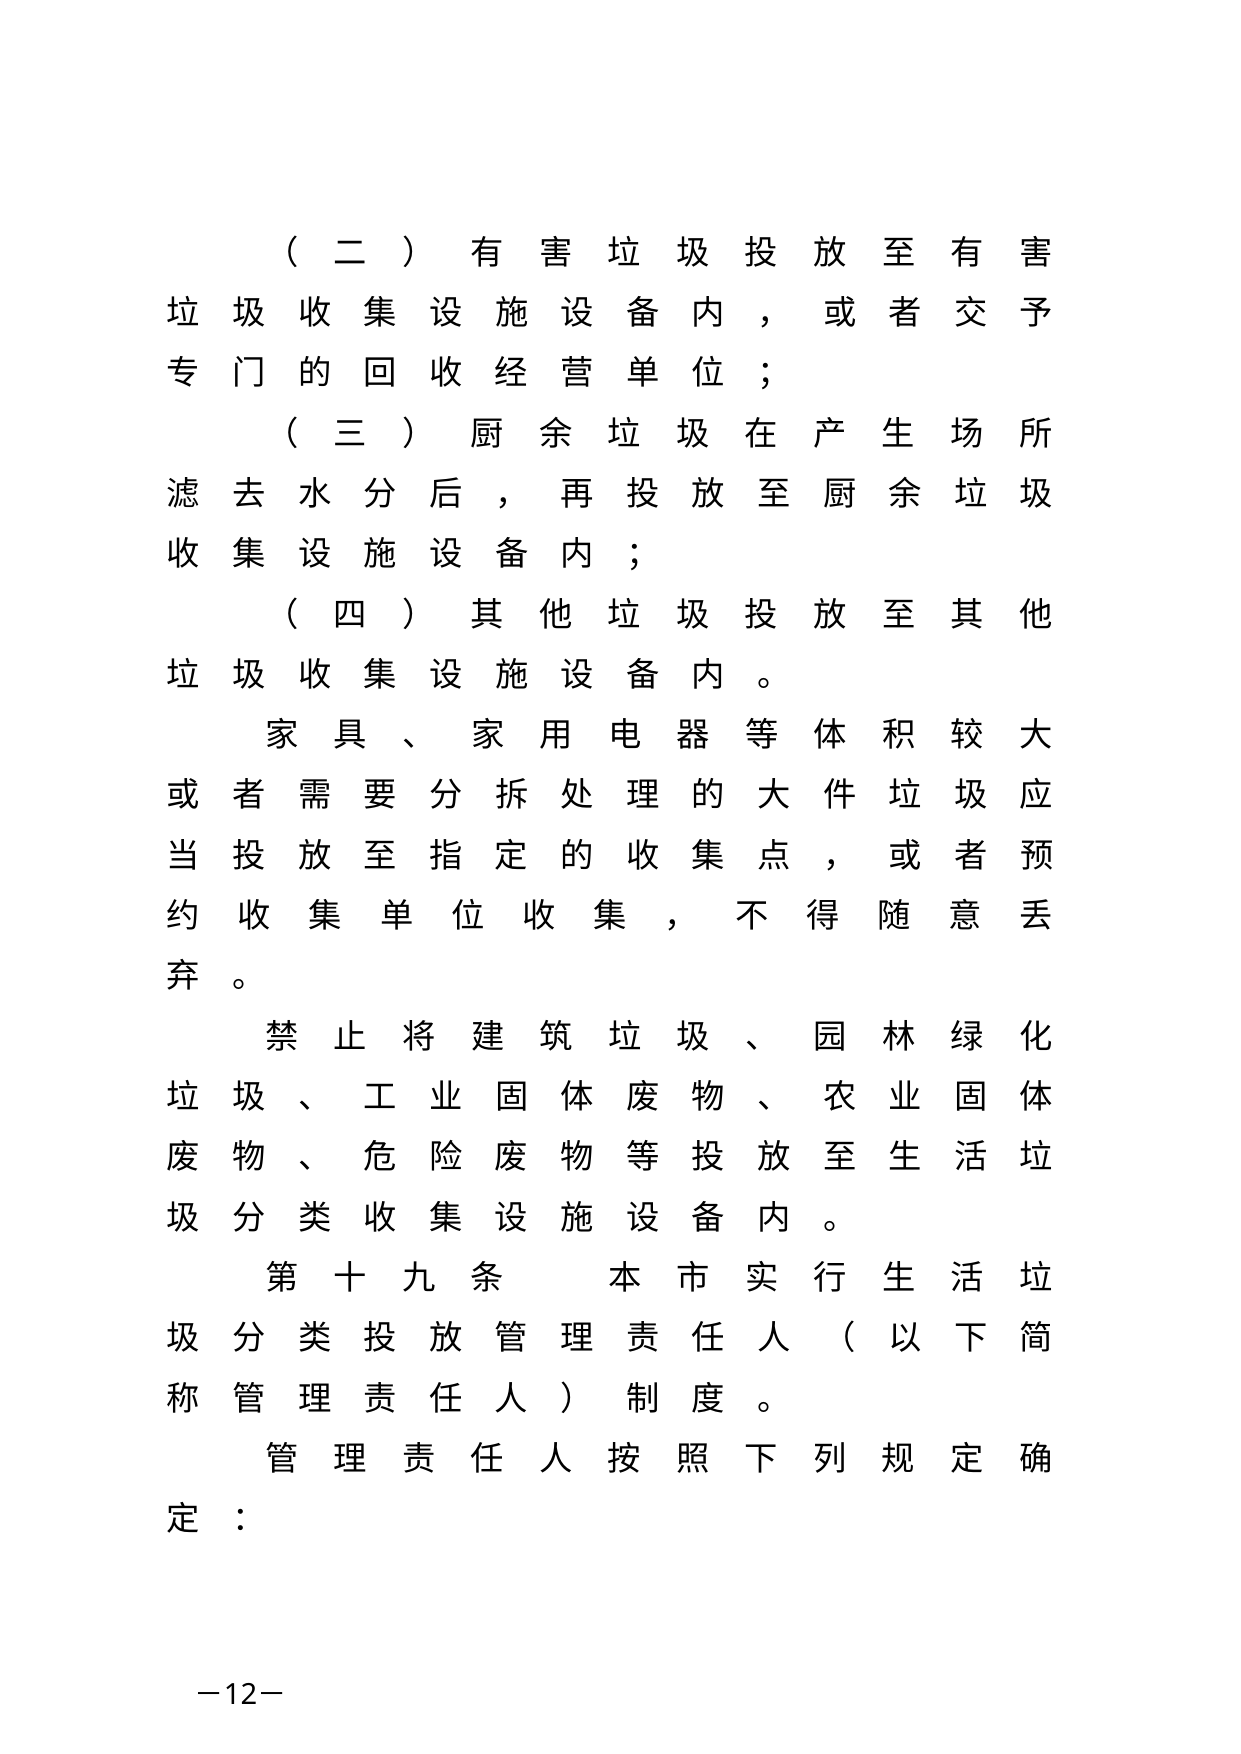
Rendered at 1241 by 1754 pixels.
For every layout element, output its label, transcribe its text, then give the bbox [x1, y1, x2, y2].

text （三）厨余垃圾在产生场所滤去水分后，再投放至厨余垃圾收集设施设备内； [167, 400, 1085, 581]
text 第十九条 本市实行生活垃圾分类投放管理责任人（以下简称管理责任人）制度。 [167, 1245, 1085, 1426]
text （四）其他垃圾投放至其他垃圾收集设施设备内。 [167, 581, 1085, 702]
text （二）有害垃圾投放至有害垃圾收集设施设备内，或者交予专门的回收经营单位； [167, 219, 1085, 400]
text 管理责任人按照下列规定确定： [167, 1426, 1085, 1546]
text 禁止将建筑垃圾、园林绿化垃圾、工业固体废物、农业固体废物、危险废物等投放至生活垃圾分类收集设施设备内。 [167, 1003, 1085, 1245]
text 家具、家用电器等体积较大或者需要分拆处理的大件垃圾应当投放至指定的收集点，或者预约收集单位收集，不得随意丢弃。 [167, 702, 1085, 1003]
